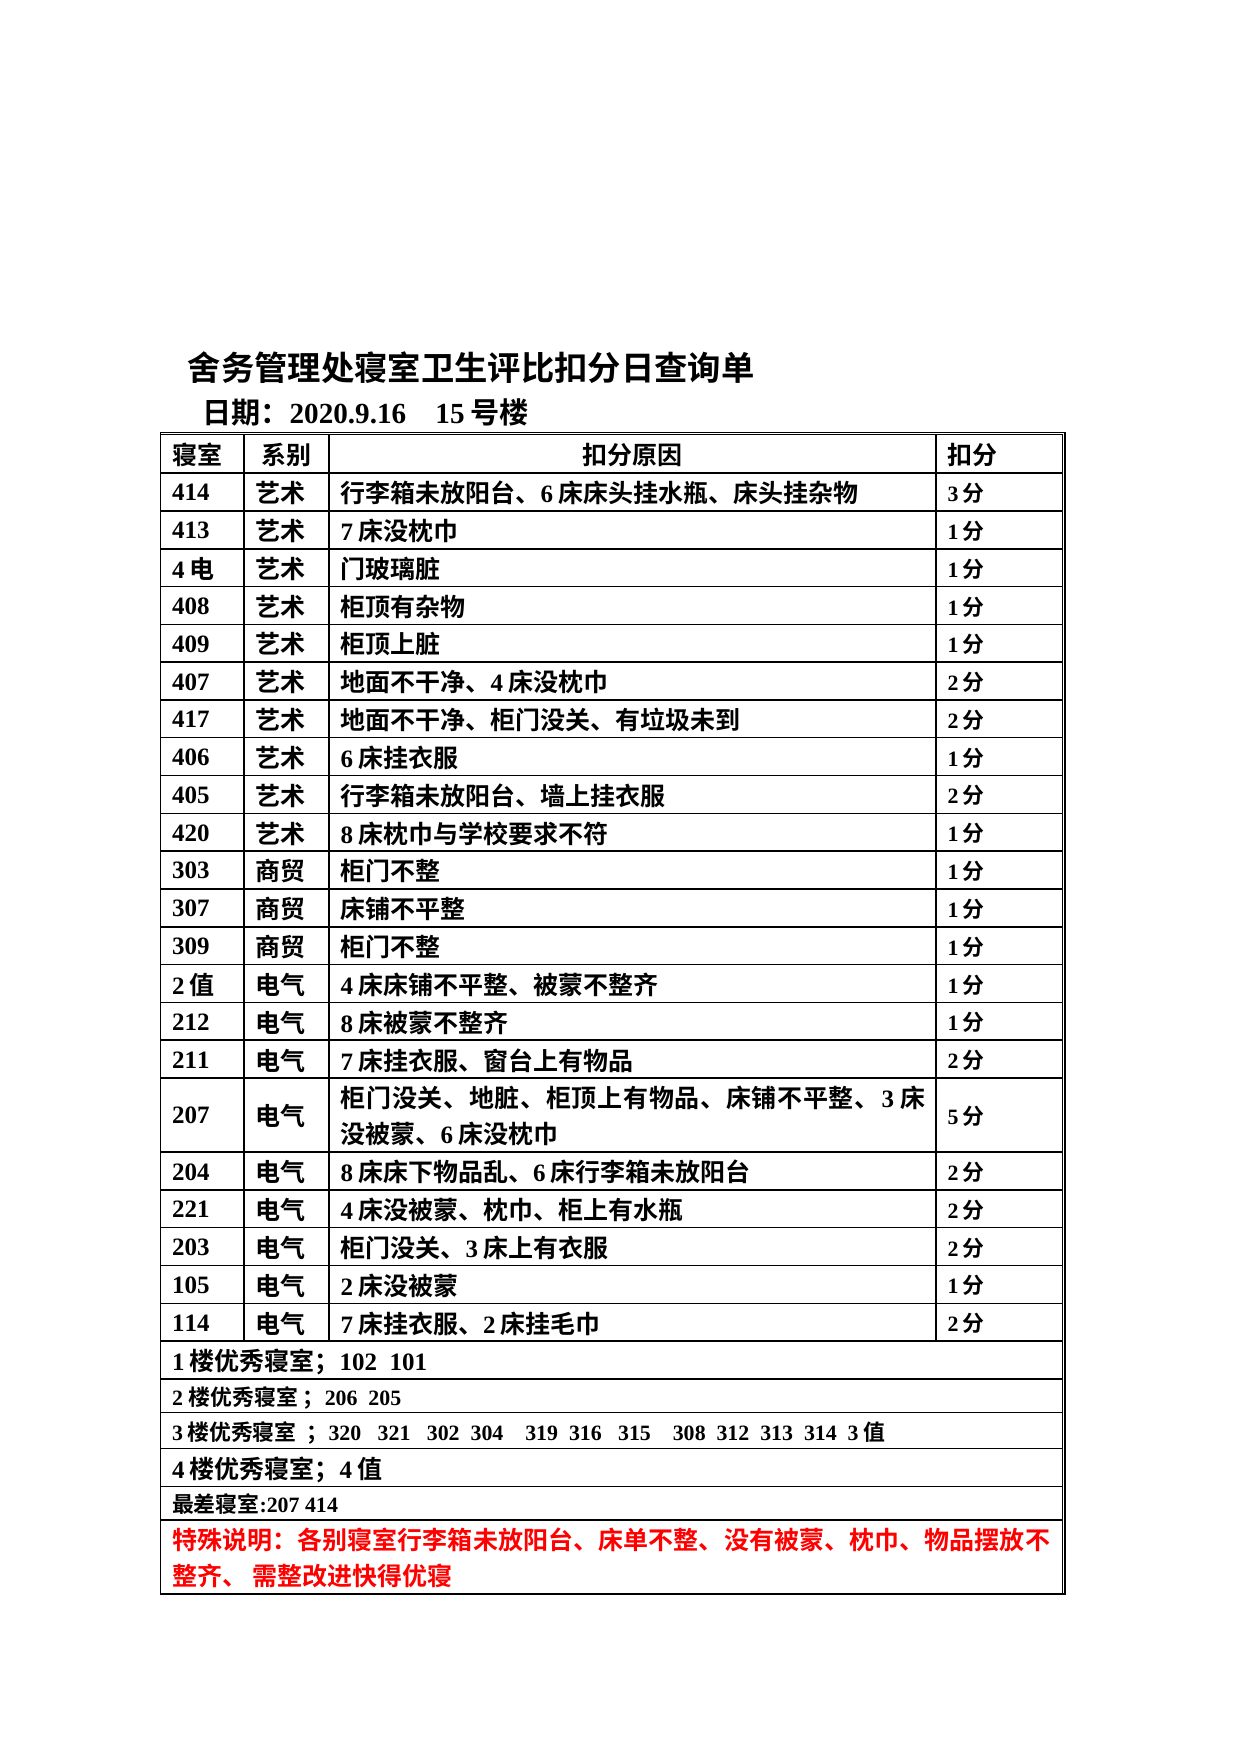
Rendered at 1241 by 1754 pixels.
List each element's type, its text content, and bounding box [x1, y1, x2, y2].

table_cell 艺术 [245, 625, 328, 661]
table_cell 413 [161, 512, 243, 548]
table_cell 商贸 [245, 890, 328, 926]
table_cell 417 [161, 701, 243, 737]
table_header 系别 [245, 435, 328, 472]
table_cell 床铺不平整 [330, 890, 935, 926]
table_cell 7床没枕巾 [330, 512, 935, 548]
table_cell 电气 [245, 1191, 328, 1227]
table_cell 303 [161, 852, 243, 888]
table_cell 203 [161, 1228, 243, 1265]
table_cell 1分 [937, 814, 1062, 850]
table_cell 最差寝室:207 414 [161, 1487, 1062, 1519]
table_cell 409 [161, 625, 243, 661]
table_cell 2分 [937, 1153, 1062, 1189]
table_header 扣分原因 [330, 435, 935, 472]
table_cell 8床枕巾与学校要求不符 [330, 814, 935, 850]
table_cell 行李箱未放阳台、6床床头挂水瓶、床头挂杂物 [330, 474, 935, 510]
table_cell 电气 [245, 1041, 328, 1077]
table_cell 艺术 [245, 701, 328, 737]
table_cell 柜门不整 [330, 928, 935, 964]
table_cell 105 [161, 1266, 243, 1302]
table_cell 8床床下物品乱、6床行李箱未放阳台 [330, 1153, 935, 1189]
table_cell 电气 [245, 1079, 328, 1151]
table_cell 2分 [937, 1228, 1062, 1265]
table_cell 1分 [937, 1003, 1062, 1039]
table_cell 408 [161, 587, 243, 623]
table_cell 电气 [245, 1003, 328, 1039]
table_cell 204 [161, 1153, 243, 1189]
table_cell 艺术 [245, 587, 328, 623]
table_cell 7床挂衣服、2床挂毛巾 [330, 1304, 935, 1340]
table_cell 414 [161, 474, 243, 510]
table_cell 特殊说明：各别寝室行李箱未放阳台、床单不整、没有被蒙、枕巾、物品摆放不整齐、 需整改进快得优寝 [161, 1521, 1062, 1593]
table_cell 4床没被蒙、枕巾、柜上有水瓶 [330, 1191, 935, 1227]
table_header 扣分 [937, 435, 1062, 472]
table_cell 2分 [937, 1041, 1062, 1077]
table_cell 2床没被蒙 [330, 1266, 935, 1302]
table_cell 3楼优秀寝室 ；320 321 302 304 319 316 315 308 312 313 314 3值 [161, 1413, 1062, 1448]
table_cell 行李箱未放阳台、墙上挂衣服 [330, 776, 935, 812]
table_cell 1分 [937, 587, 1062, 623]
table_cell 柜顶有杂物 [330, 587, 935, 623]
table_cell 1分 [937, 550, 1062, 586]
table_cell 307 [161, 890, 243, 926]
table_cell 艺术 [245, 474, 328, 510]
table_cell 地面不干净、4床没枕巾 [330, 663, 935, 699]
table_cell 门玻璃脏 [330, 550, 935, 586]
table_cell 柜门不整 [330, 852, 935, 888]
table_cell 1分 [937, 512, 1062, 548]
table_cell 2分 [937, 663, 1062, 699]
table_cell 电气 [245, 1304, 328, 1340]
table_cell 商贸 [245, 928, 328, 964]
table_cell 309 [161, 928, 243, 964]
table_cell 1分 [937, 852, 1062, 888]
table_cell 艺术 [245, 738, 328, 775]
table_cell 221 [161, 1191, 243, 1227]
text 日期：2020.9.16 15号楼 [187, 390, 1053, 432]
table_cell 艺术 [245, 663, 328, 699]
table_cell 6床挂衣服 [330, 738, 935, 775]
table_cell 柜门没关、地脏、柜顶上有物品、床铺不平整、3床没被蒙、6床没枕巾 [330, 1079, 935, 1151]
table_cell 207 [161, 1079, 243, 1151]
table_cell 1分 [937, 890, 1062, 926]
table_cell 电气 [245, 1153, 328, 1189]
table_cell 2分 [937, 1304, 1062, 1340]
table_cell 114 [161, 1304, 243, 1340]
table_cell 艺术 [245, 512, 328, 548]
table_cell 1分 [937, 1266, 1062, 1302]
table_cell 406 [161, 738, 243, 775]
table_cell 电气 [245, 1266, 328, 1302]
table_cell 8床被蒙不整齐 [330, 1003, 935, 1039]
table_cell 2分 [937, 701, 1062, 737]
table_cell 艺术 [245, 550, 328, 586]
table_cell 1分 [937, 738, 1062, 775]
table_cell 3分 [937, 474, 1062, 510]
table_cell 7床挂衣服、窗台上有物品 [330, 1041, 935, 1077]
table_cell 2 楼优秀寝室 ；206 205 [161, 1380, 1062, 1411]
table_cell 212 [161, 1003, 243, 1039]
table_cell 艺术 [245, 776, 328, 812]
table_cell 柜门没关、3床上有衣服 [330, 1228, 935, 1265]
table_cell 4床床铺不平整、被蒙不整齐 [330, 965, 935, 1002]
table_cell 211 [161, 1041, 243, 1077]
table_cell 2分 [937, 1191, 1062, 1227]
table_cell 407 [161, 663, 243, 699]
table_cell 420 [161, 814, 243, 850]
table_cell 405 [161, 776, 243, 812]
table_cell 1分 [937, 928, 1062, 964]
table_cell 5分 [937, 1079, 1062, 1151]
table_cell 艺术 [245, 814, 328, 850]
table_cell 4楼优秀寝室；4值 [161, 1449, 1062, 1486]
text 舍务管理处寝室卫生评比扣分日查询单 [187, 342, 1053, 390]
table_cell 1分 [937, 625, 1062, 661]
table_cell 1分 [937, 965, 1062, 1002]
table_cell 地面不干净、柜门没关、有垃圾未到 [330, 701, 935, 737]
table_cell 电气 [245, 965, 328, 1002]
table_cell 2值 [161, 965, 243, 1002]
table_cell 商贸 [245, 852, 328, 888]
table_header 寝室 [161, 435, 243, 472]
table_cell 4电 [161, 550, 243, 586]
table_cell 柜顶上脏 [330, 625, 935, 661]
table_cell 2分 [937, 776, 1062, 812]
table_cell 1楼优秀寝室；102 101 [161, 1342, 1062, 1378]
table_cell 电气 [245, 1228, 328, 1265]
